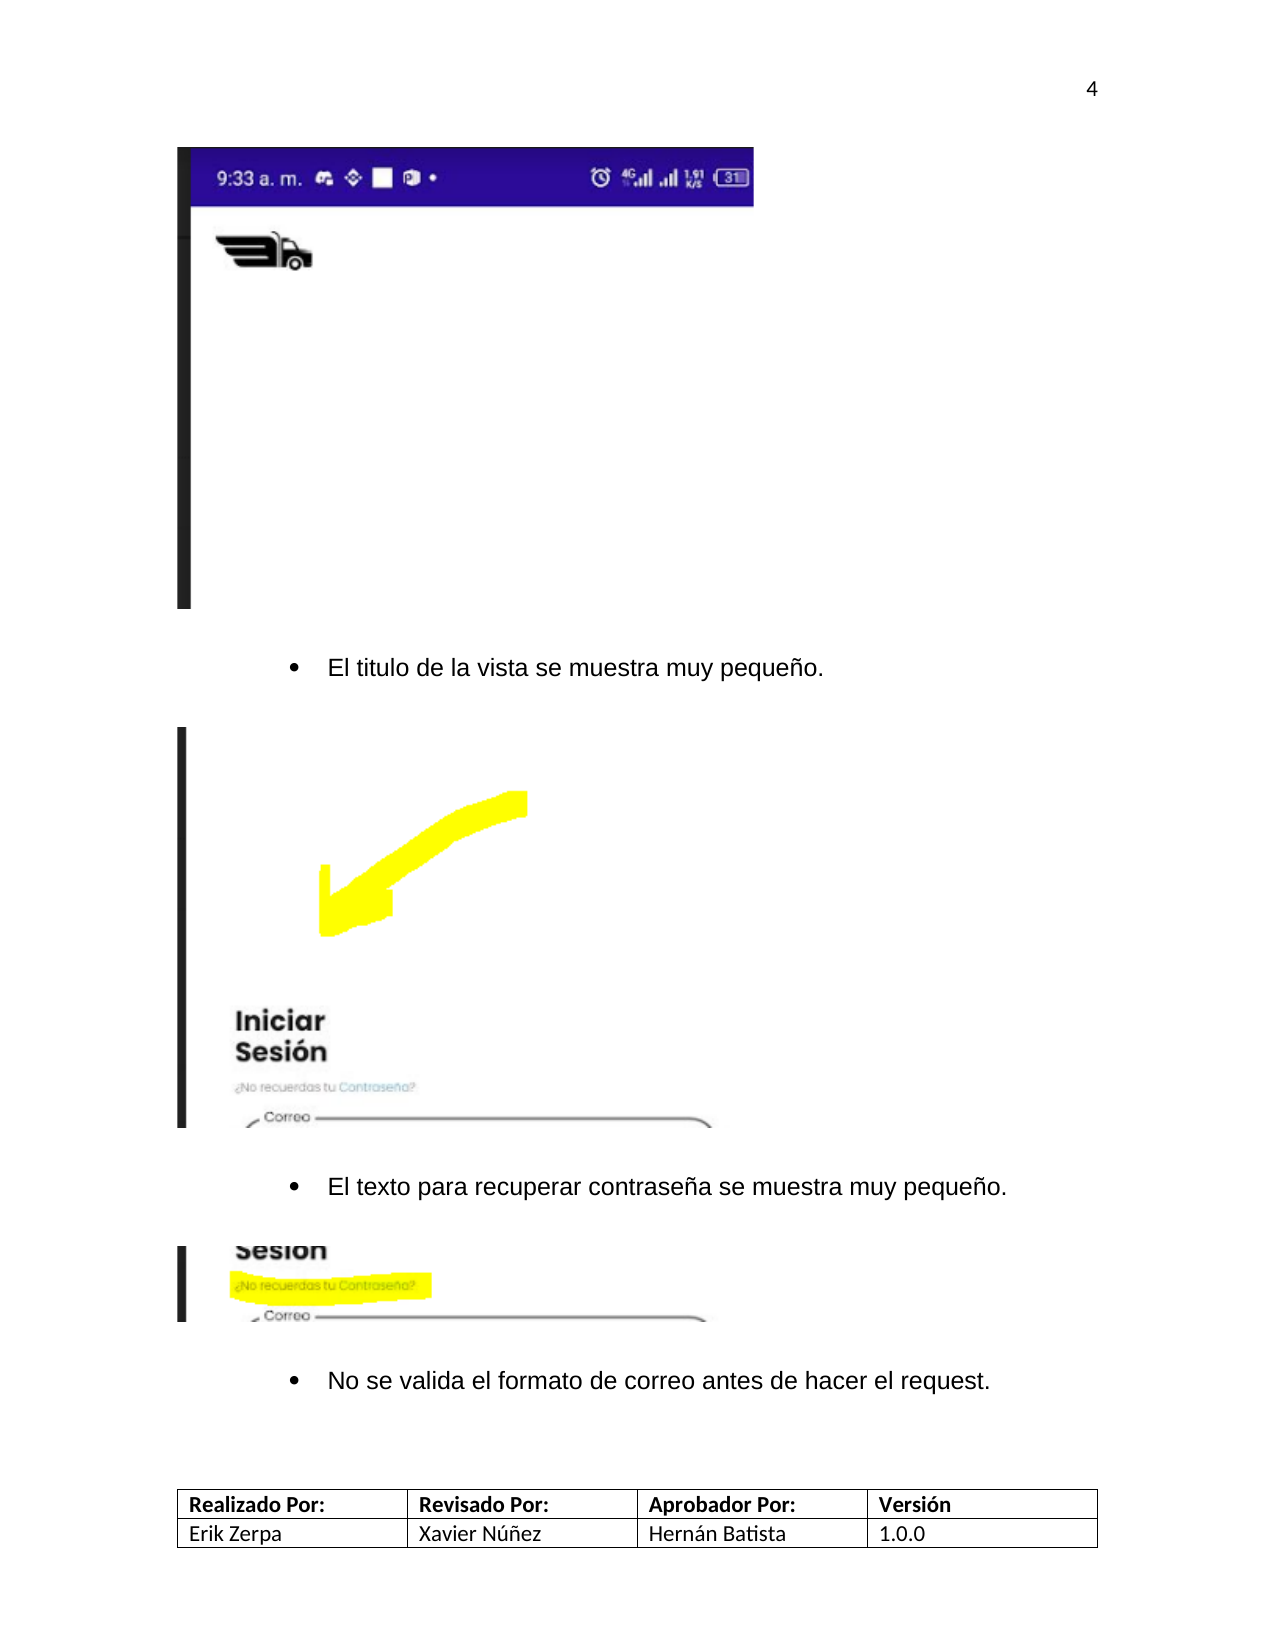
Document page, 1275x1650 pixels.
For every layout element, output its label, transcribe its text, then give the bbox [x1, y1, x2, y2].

picture [177, 147, 754, 609]
list No se valida el formato de correo antes de hacer el request. [290, 1366, 1098, 1395]
list El titulo de la vista se muestra muy pequeño. [290, 653, 1098, 682]
list El texto para recuperar contraseña se muestra muy pequeño. [290, 1172, 1098, 1201]
picture [177, 1246, 748, 1322]
picture [177, 727, 753, 1128]
